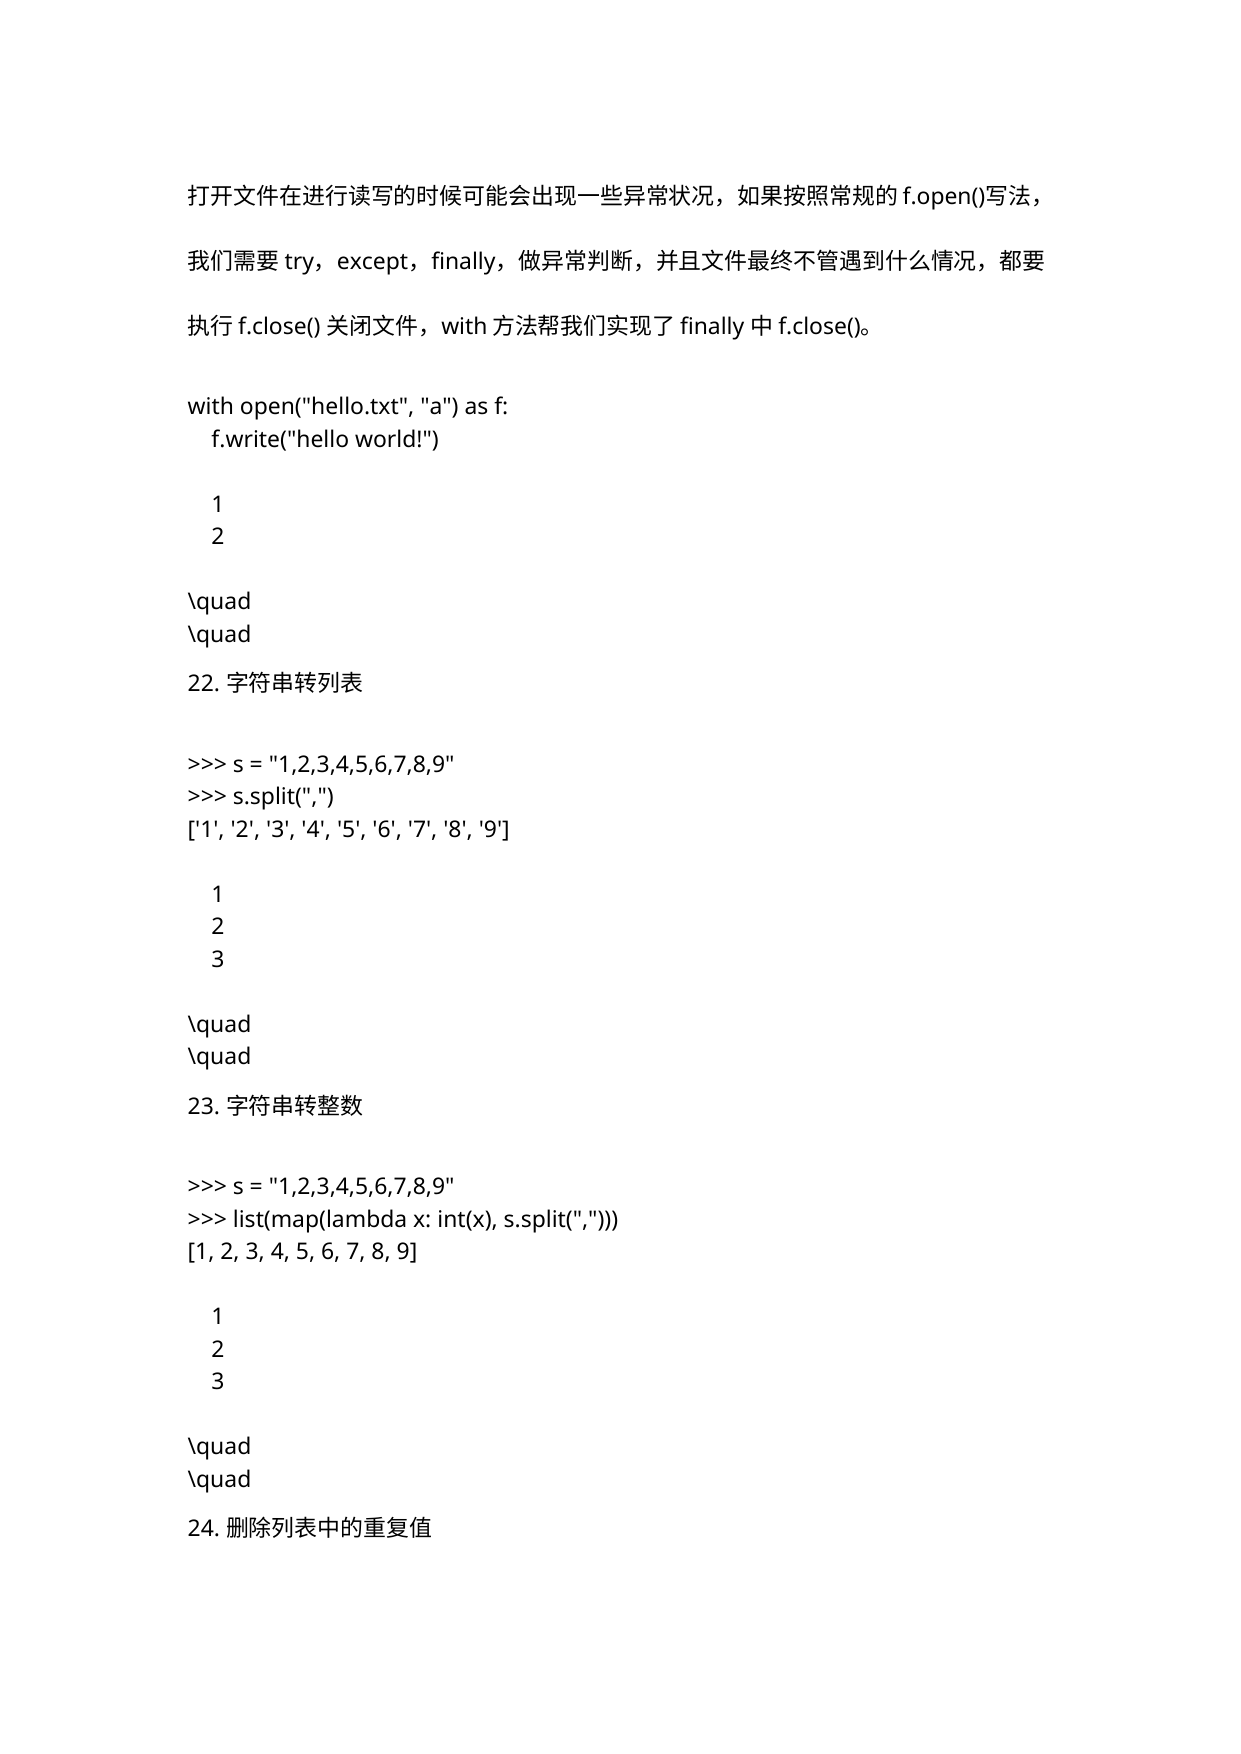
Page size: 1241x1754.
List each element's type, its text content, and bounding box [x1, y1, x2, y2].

text 23. 字符串转整数 [187, 1072, 1053, 1137]
text \quad [187, 1429, 1053, 1462]
text 1 [187, 877, 1053, 909]
text ['1', '2', '3', '4', '5', '6', '7', '8', '9'] [187, 812, 1053, 844]
text 打开文件在进行读写的时候可能会出现一些异常状况，如果按照常规的f.open()写法，我们需要 try，except，finally，做异常判断，并且文件最终不管遇到什么情况，都要执行f.close() 关闭文件，with方法帮我们实现了finally 中 f.close()。 [187, 162, 1053, 357]
text 24. 删除列表中的重复值 [187, 1494, 1053, 1559]
text \quad [187, 1462, 1053, 1494]
text \quad [187, 1039, 1053, 1072]
text 22. 字符串转列表 [187, 649, 1053, 714]
text 2 [187, 909, 1053, 942]
text f.write("hello world!") [187, 422, 1053, 454]
text >>> s = "1,2,3,4,5,6,7,8,9" [187, 747, 1053, 779]
text 2 [187, 1332, 1053, 1364]
text >>> s = "1,2,3,4,5,6,7,8,9" [187, 1169, 1053, 1202]
text 2 [187, 519, 1053, 552]
text with open("hello.txt", "a") as f: [187, 389, 1053, 422]
text 1 [187, 487, 1053, 519]
text [1, 2, 3, 4, 5, 6, 7, 8, 9] [187, 1234, 1053, 1267]
text 1 [187, 1299, 1053, 1332]
text >>> s.split(",") [187, 779, 1053, 812]
text >>> list(map(lambda x: int(x), s.split(","))) [187, 1202, 1053, 1234]
text \quad [187, 584, 1053, 617]
text \quad [187, 617, 1053, 649]
text 3 [187, 942, 1053, 974]
text \quad [187, 1007, 1053, 1039]
text 3 [187, 1364, 1053, 1397]
